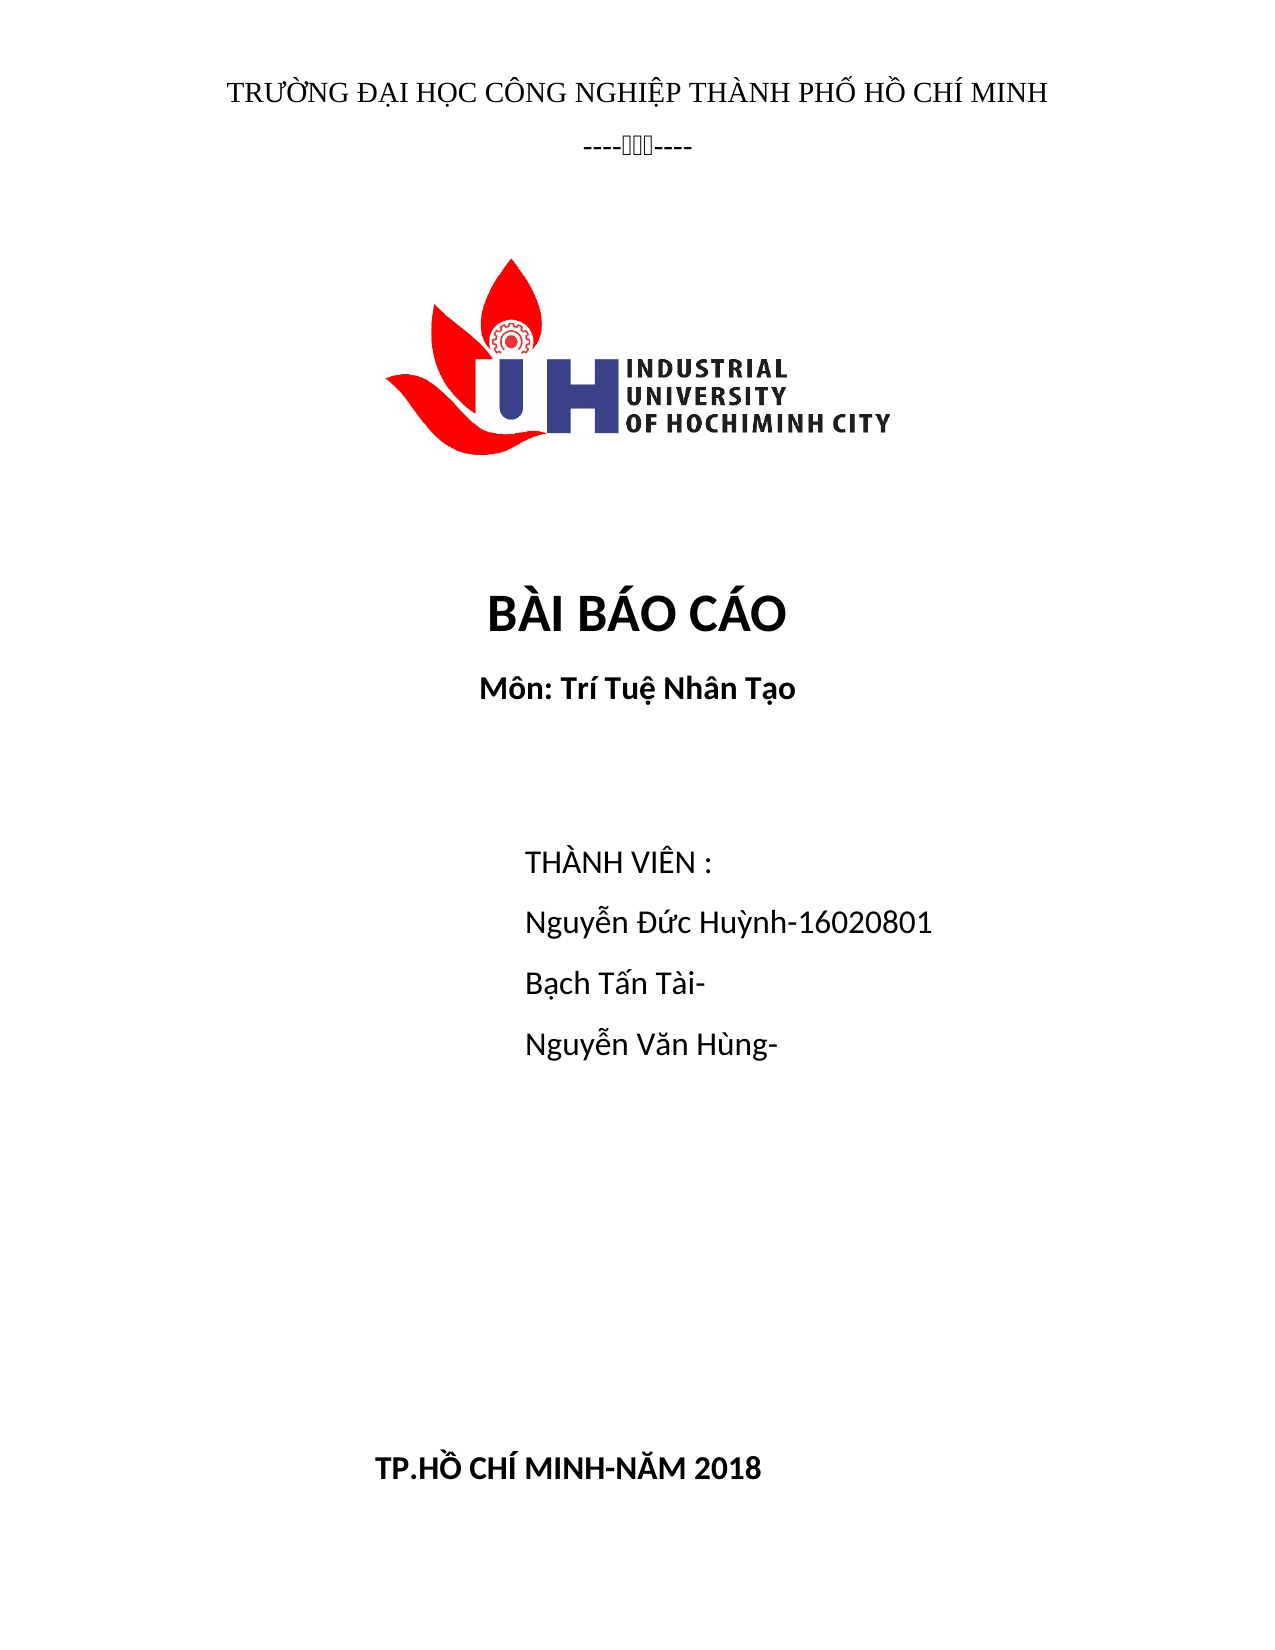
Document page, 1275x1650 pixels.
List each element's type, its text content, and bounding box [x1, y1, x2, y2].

text THÀNH VIÊN : [450, 841, 1200, 882]
text BÀI BÁO CÁO [75, 579, 1200, 645]
text TRƯỜNG ĐẠI HỌC CÔNG NGHIỆP THÀNH PHỐ HỒ CHÍ MINH [75, 75, 1200, 108]
text Nguyễn Văn Hùng- [450, 1023, 1200, 1063]
text Nguyễn Đức Huỳnh-16020801 [450, 901, 1200, 942]
picture [373, 246, 902, 472]
text Môn: Trí Tuệ Nhân Tạo [75, 667, 1200, 707]
text -------- [75, 128, 1200, 161]
text Bạch Tấn Tài- [450, 962, 1200, 1003]
text TP.HỒ CHÍ MINH-NĂM 2018 [300, 1447, 1200, 1488]
